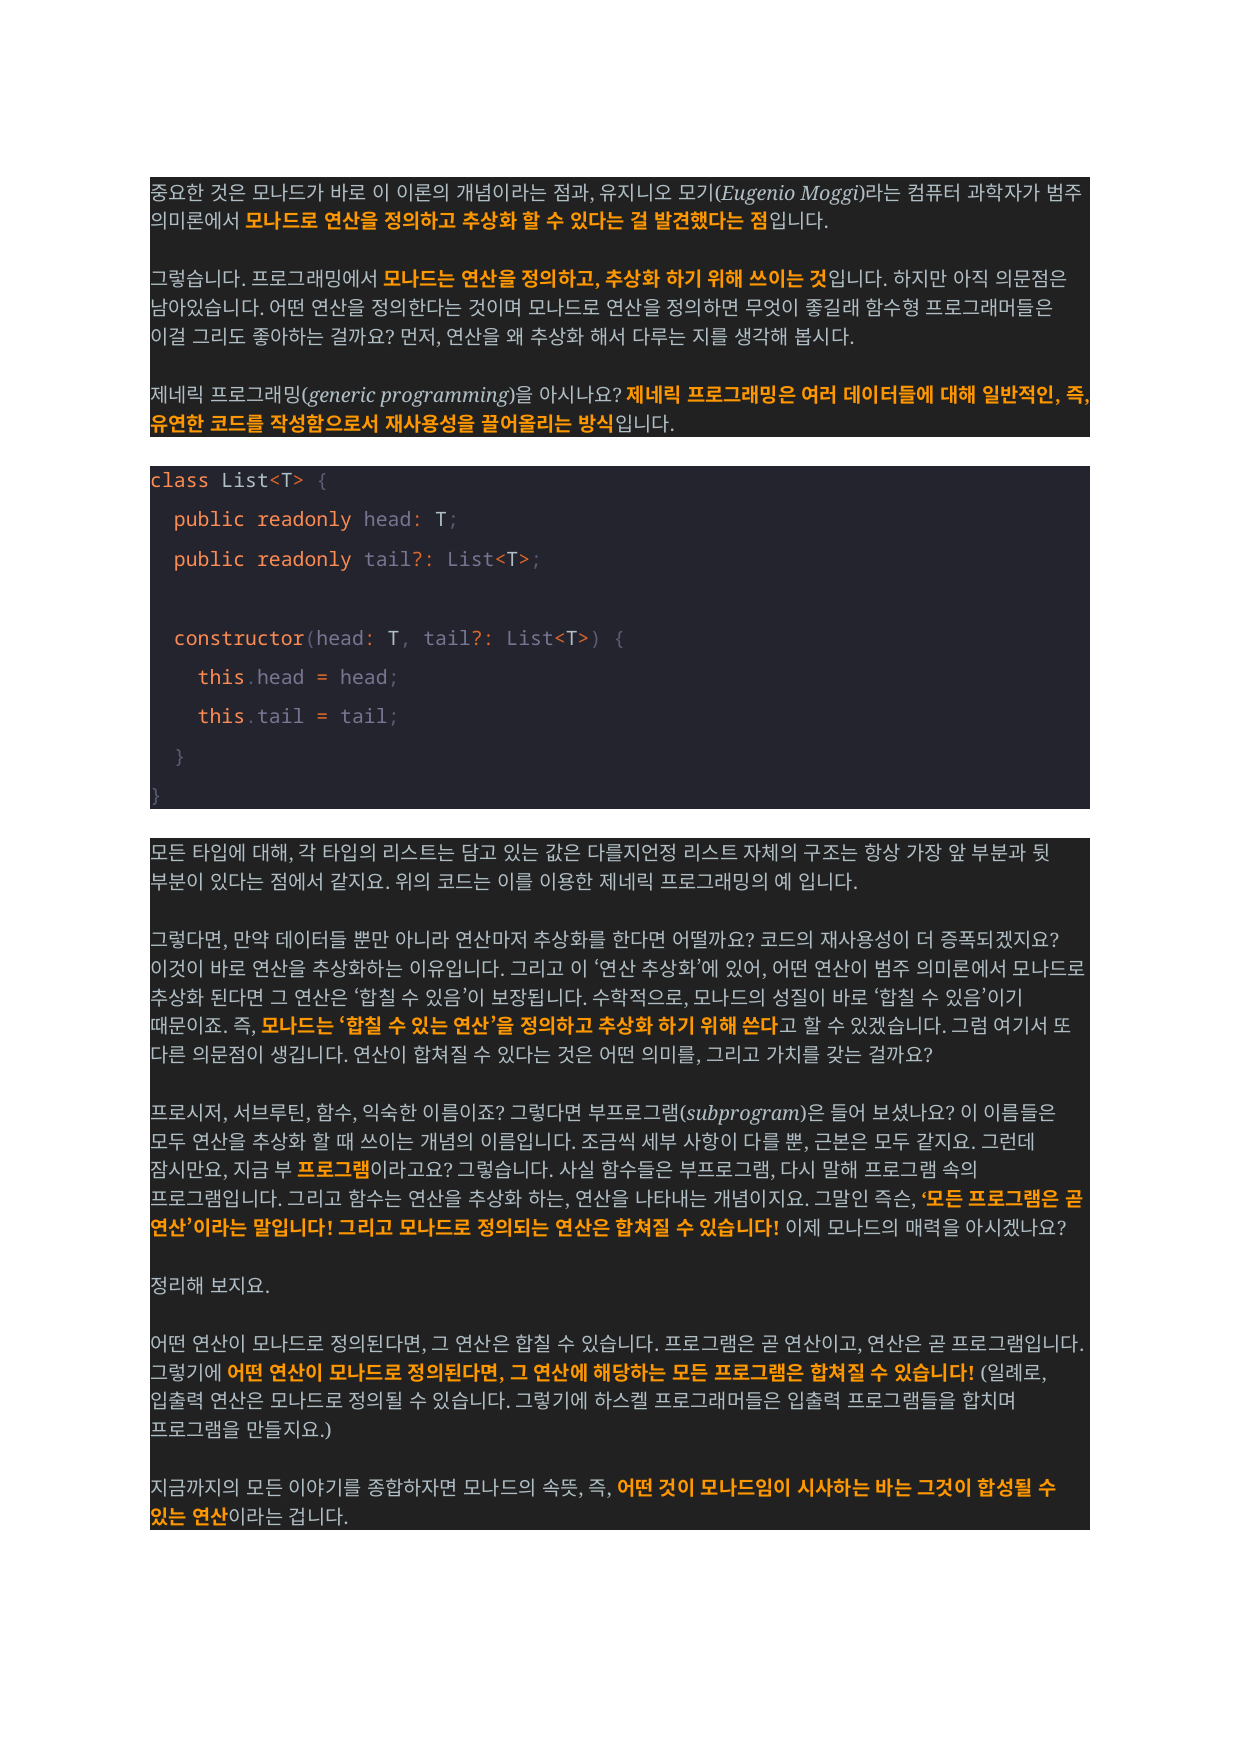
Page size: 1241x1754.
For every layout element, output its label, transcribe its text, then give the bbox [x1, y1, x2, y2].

text public readonly head: T; [150, 505, 1090, 532]
text 지금까지의 모든 이야기를 종합하자면 모나드의 속뜻, 즉, 어떤 것이 모나드임이 시사하는 바는 그것이 합성될 수 있는 연산이라는 겁니다. [150, 1472, 1090, 1530]
text 제네릭 프로그래밍(generic programming)을 아시나요? 제네릭 프로그래밍은 여러 데이터들에 대해 일반적인, 즉, 유연한 코드를 작성함으로서 재사용성을 끌어올리는 방식입니다. [150, 379, 1090, 437]
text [150, 177, 1090, 235]
text public readonly tail?: List<T>; [150, 545, 1090, 572]
text this.tail = tail; [150, 703, 1090, 730]
text constructor(head: T, tail?: List<T>) { [150, 624, 1090, 651]
text 정리해 보지요. [150, 1270, 1090, 1299]
text 그렇다면, 만약 데이터들 뿐만 아니라 연산마저 추상화를 한다면 어떨까요? 코드의 재사용성이 더 증폭되겠지요? 이것이 바로 연산을 추상화하는 이유입니다. 그리고 이 ‘연산 추상화’에 있어, 어떤 연산이 범주 의미론에서 모나드로 추상화 된다면 그 연산은 ‘합칠 수 있음’이 보장됩니다. 수학적으로, 모나드의 성질이 바로 ‘합칠 수 있음’이기 때문이죠. 즉, 모나드는 ‘합칠 수 있는 연산’을 정의하고 추상화 하기 위해 쓴다고 할 수 있겠습니다. 그럼 여기서 또 다른 의문점이 생깁니다. 연산이 합쳐질 수 있다는 것은 어떤 의미를, 그리고 가치를 갖는 걸까요? [150, 924, 1090, 1068]
text 프로시저, 서브루틴, 함수, 익숙한 이름이죠? 그렇다면 부프로그램(subprogram)은 들어 보셨나요? 이 이름들은 모두 연산을 추상화 할 때 쓰이는 개념의 이름입니다. 조금씩 세부 사항이 다를 뿐, 근본은 모두 같지요. 그런데 잠시만요, 지금 부 프로그램이라고요? 그렇습니다. 사실 함수들은 부프로그램, 다시 말해 프로그램 속의 프로그램입니다. 그리고 함수는 연산을 추상화 하는, 연산을 나타내는 개념이지요. 그말인 즉슨, ‘모든 프로그램은 곧 연산’이라는 말입니다! 그리고 모나드로 정의되는 연산은 합쳐질 수 있습니다! 이제 모나드의 매력을 아시겠나요? [150, 1097, 1090, 1241]
text } [150, 782, 1090, 809]
text this.head = head; [150, 663, 1090, 690]
text 그렇습니다. 프로그래밍에서 모나드는 연산을 정의하고, 추상화 하기 위해 쓰이는 것입니다. 하지만 아직 의문점은 남아있습니다. 어떤 연산을 정의한다는 것이며 모나드로 연산을 정의하면 무엇이 좋길래 함수형 프로그래머들은 이걸 그리도 좋아하는 걸까요? 먼저, 연산을 왜 추상화 해서 다루는 지를 생각해 봅시다. [150, 264, 1090, 350]
text 어떤 연산이 모나드로 정의된다면, 그 연산은 합칠 수 있습니다. 프로그램은 곧 연산이고, 연산은 곧 프로그램입니다. 그렇기에 어떤 연산이 모나드로 정의된다면, 그 연산에 해당하는 모든 프로그램은 합쳐질 수 있습니다! (일례로, 입출력 연산은 모나드로 정의될 수 있습니다. 그렇기에 하스켈 프로그래머들은 입출력 프로그램들을 합치며 프로그램을 만들지요.) [150, 1328, 1090, 1443]
text } [150, 742, 1090, 769]
text 모든 타입에 대해, 각 타입의 리스트는 담고 있는 값은 다를지언정 리스트 자체의 구조는 항상 가장 앞 부분과 뒷 부분이 있다는 점에서 같지요. 위의 코드는 이를 이용한 제네릭 프로그래밍의 예 입니다. [150, 838, 1090, 895]
text class List<T> { [150, 466, 1090, 493]
